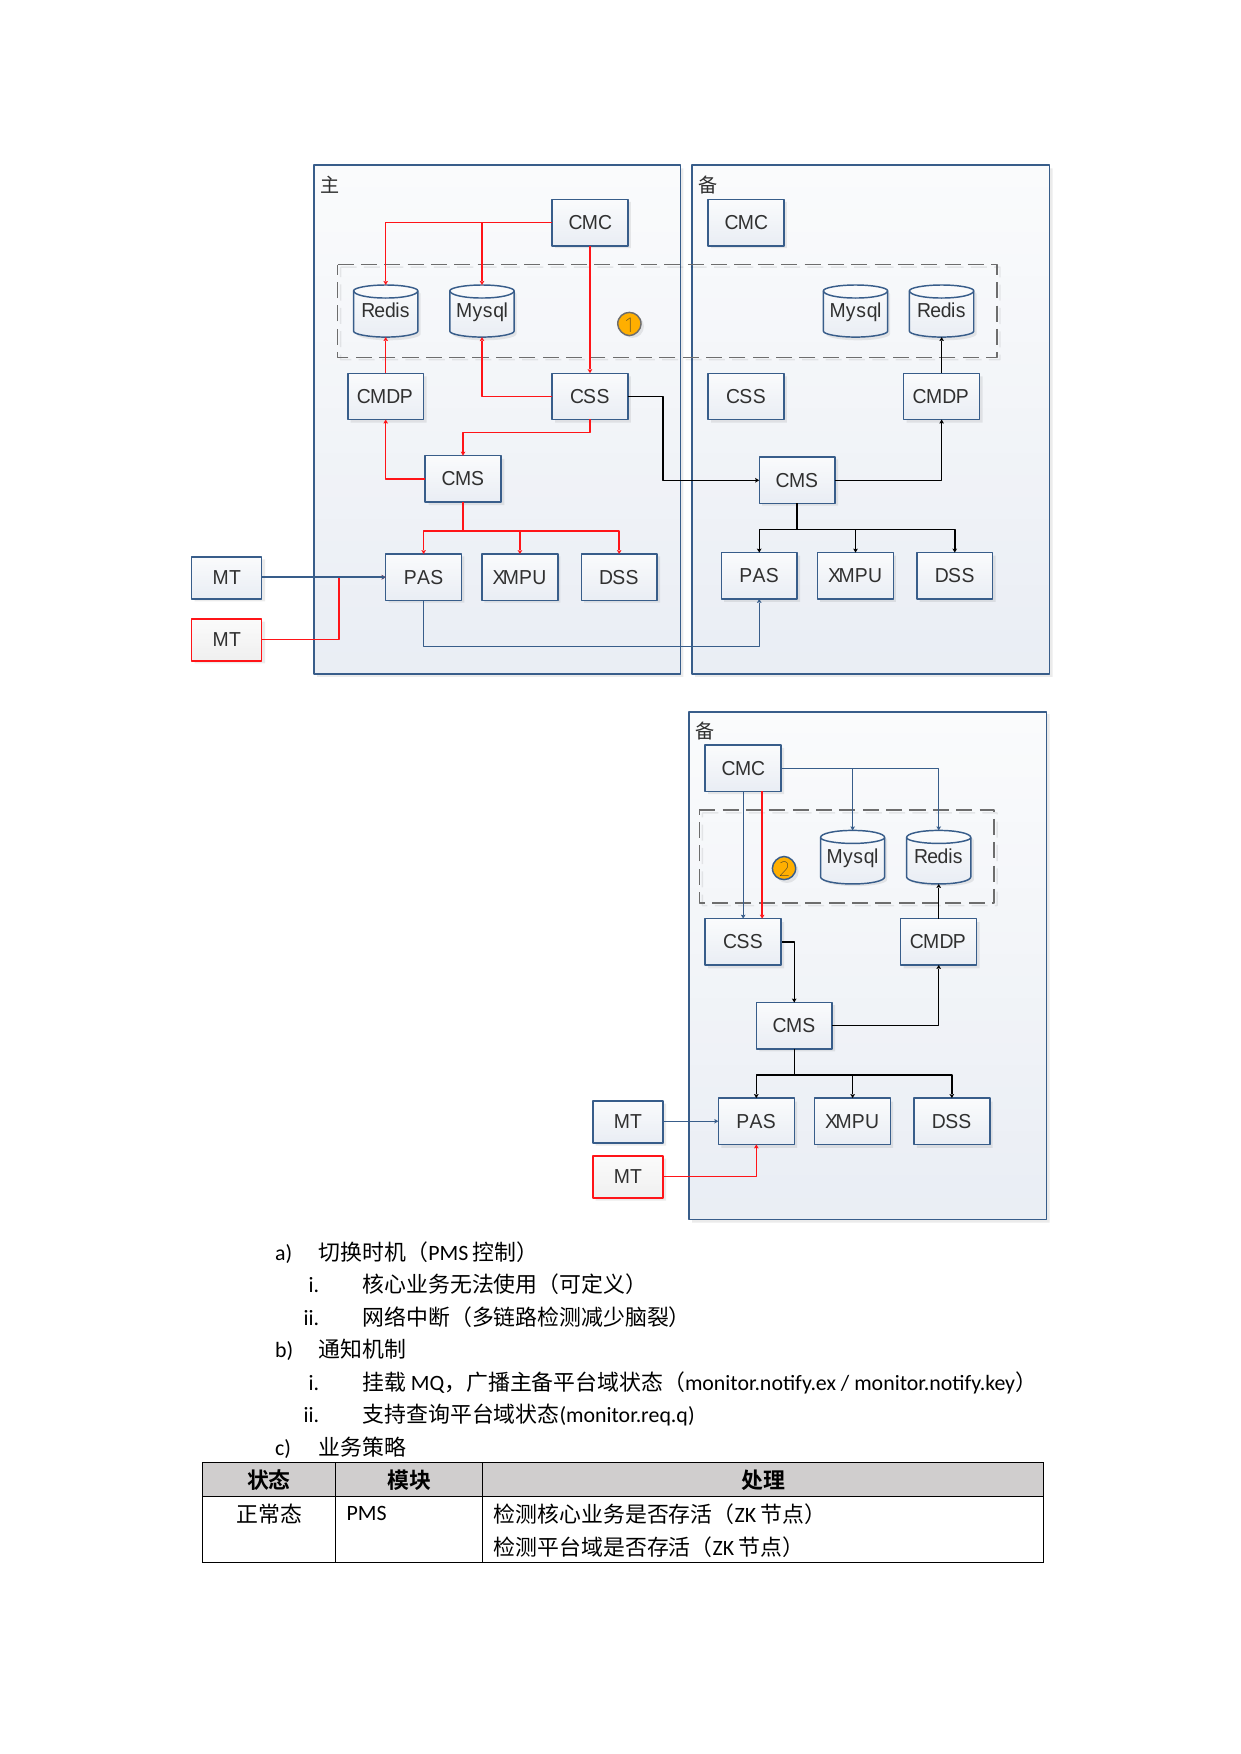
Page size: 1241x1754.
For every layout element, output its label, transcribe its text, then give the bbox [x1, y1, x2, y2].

table_header 状态 [203, 1463, 335, 1496]
list 支持查询平台域状态(monitor.req.q) [319, 1397, 1053, 1429]
list 网络中断（多链路检测减少脑裂） [319, 1299, 1053, 1332]
list 核心业务无法使用（可定义） [319, 1267, 1053, 1299]
table_cell 正常态 [203, 1497, 335, 1562]
table_cell PMS [336, 1497, 482, 1562]
table_header 模块 [336, 1463, 482, 1496]
list 切换时机（PMS控制） [275, 1234, 1053, 1267]
list 通知机制 [275, 1332, 1053, 1364]
list 业务策略 [275, 1429, 1053, 1462]
list 挂载MQ，广播主备平台域状态（monitor.notify.ex / monitor.notify.key） [319, 1364, 1053, 1397]
table_header 处理 [483, 1463, 1043, 1496]
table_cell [483, 1497, 1043, 1562]
